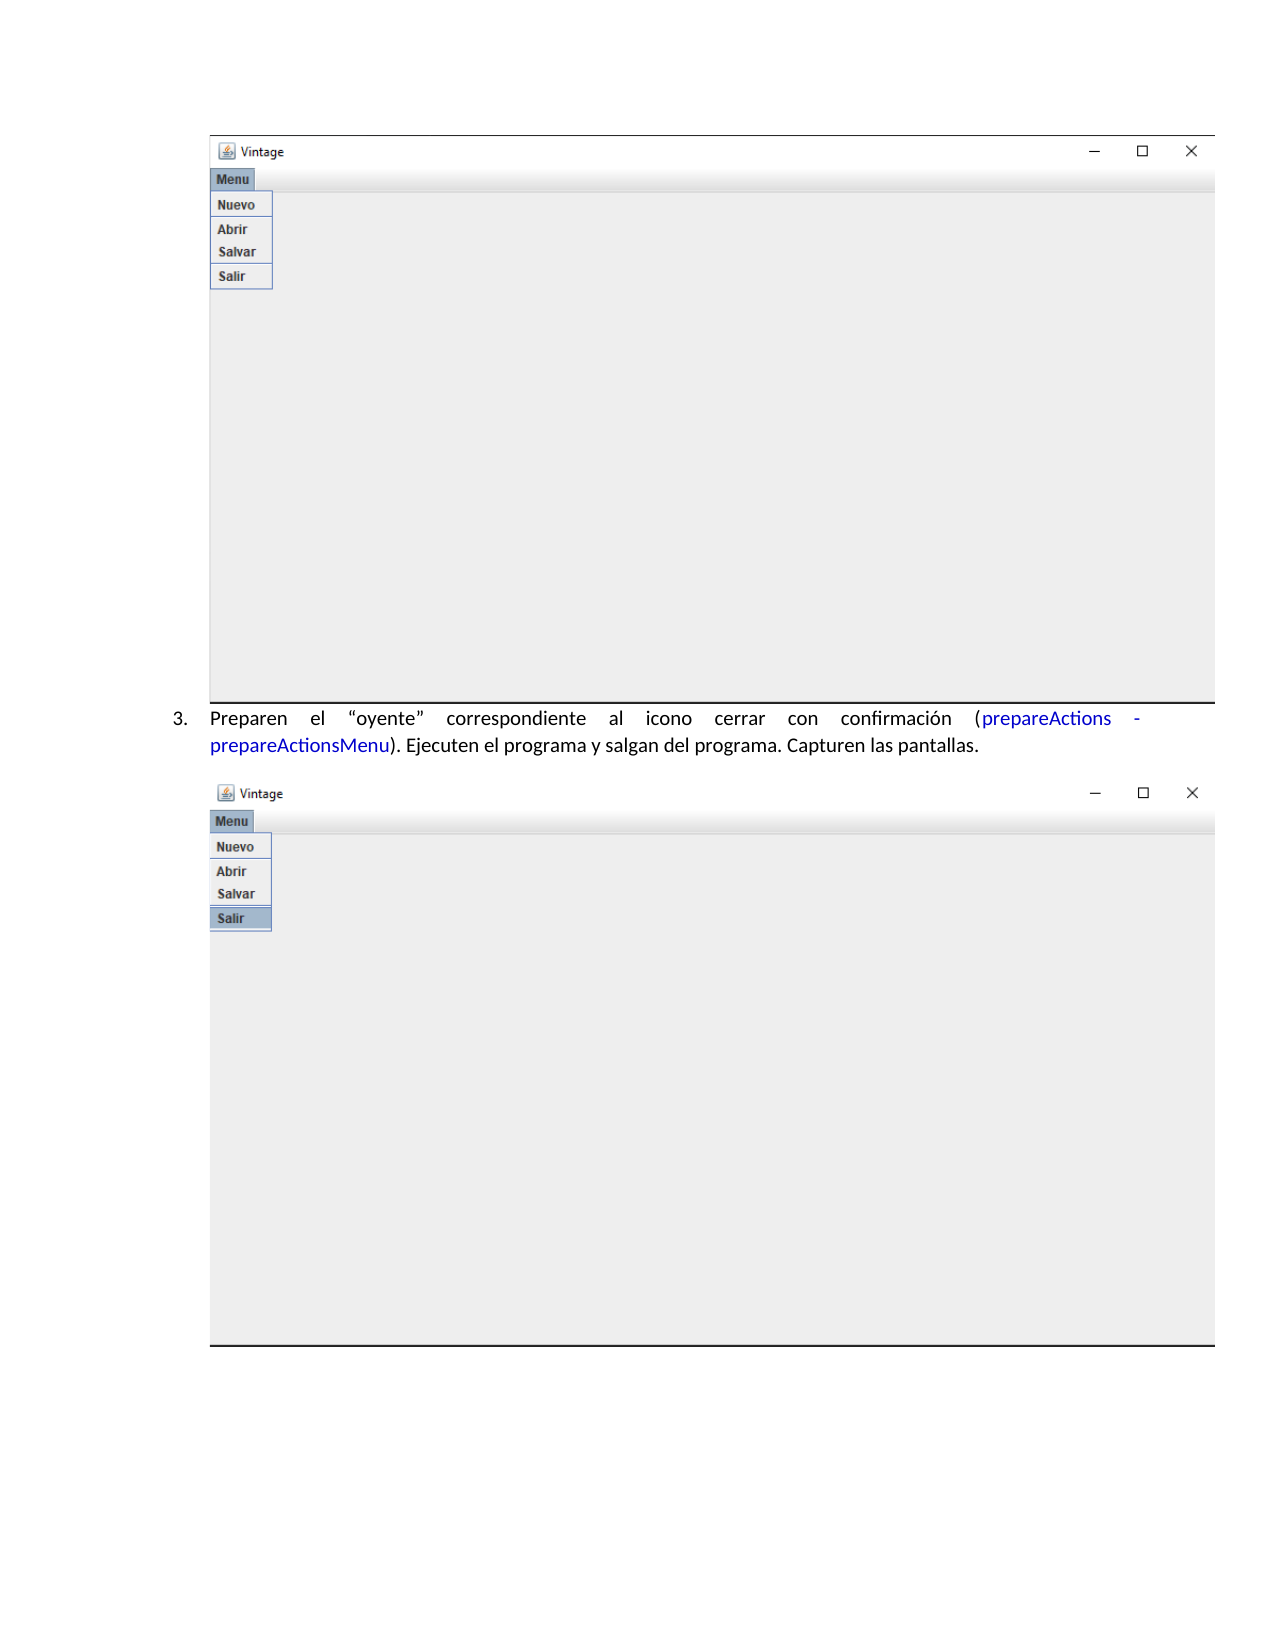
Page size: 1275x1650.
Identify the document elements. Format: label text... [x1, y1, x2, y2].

list Preparen el “oyente” correspondiente al icono cerrar con confirmación (prepareActions - prepareActionsMenu). Ejecuten el programa y salgan del programa. Capturen las pantallas. [172, 705, 1140, 757]
picture [209, 780, 1215, 1347]
picture [209, 135, 1215, 704]
